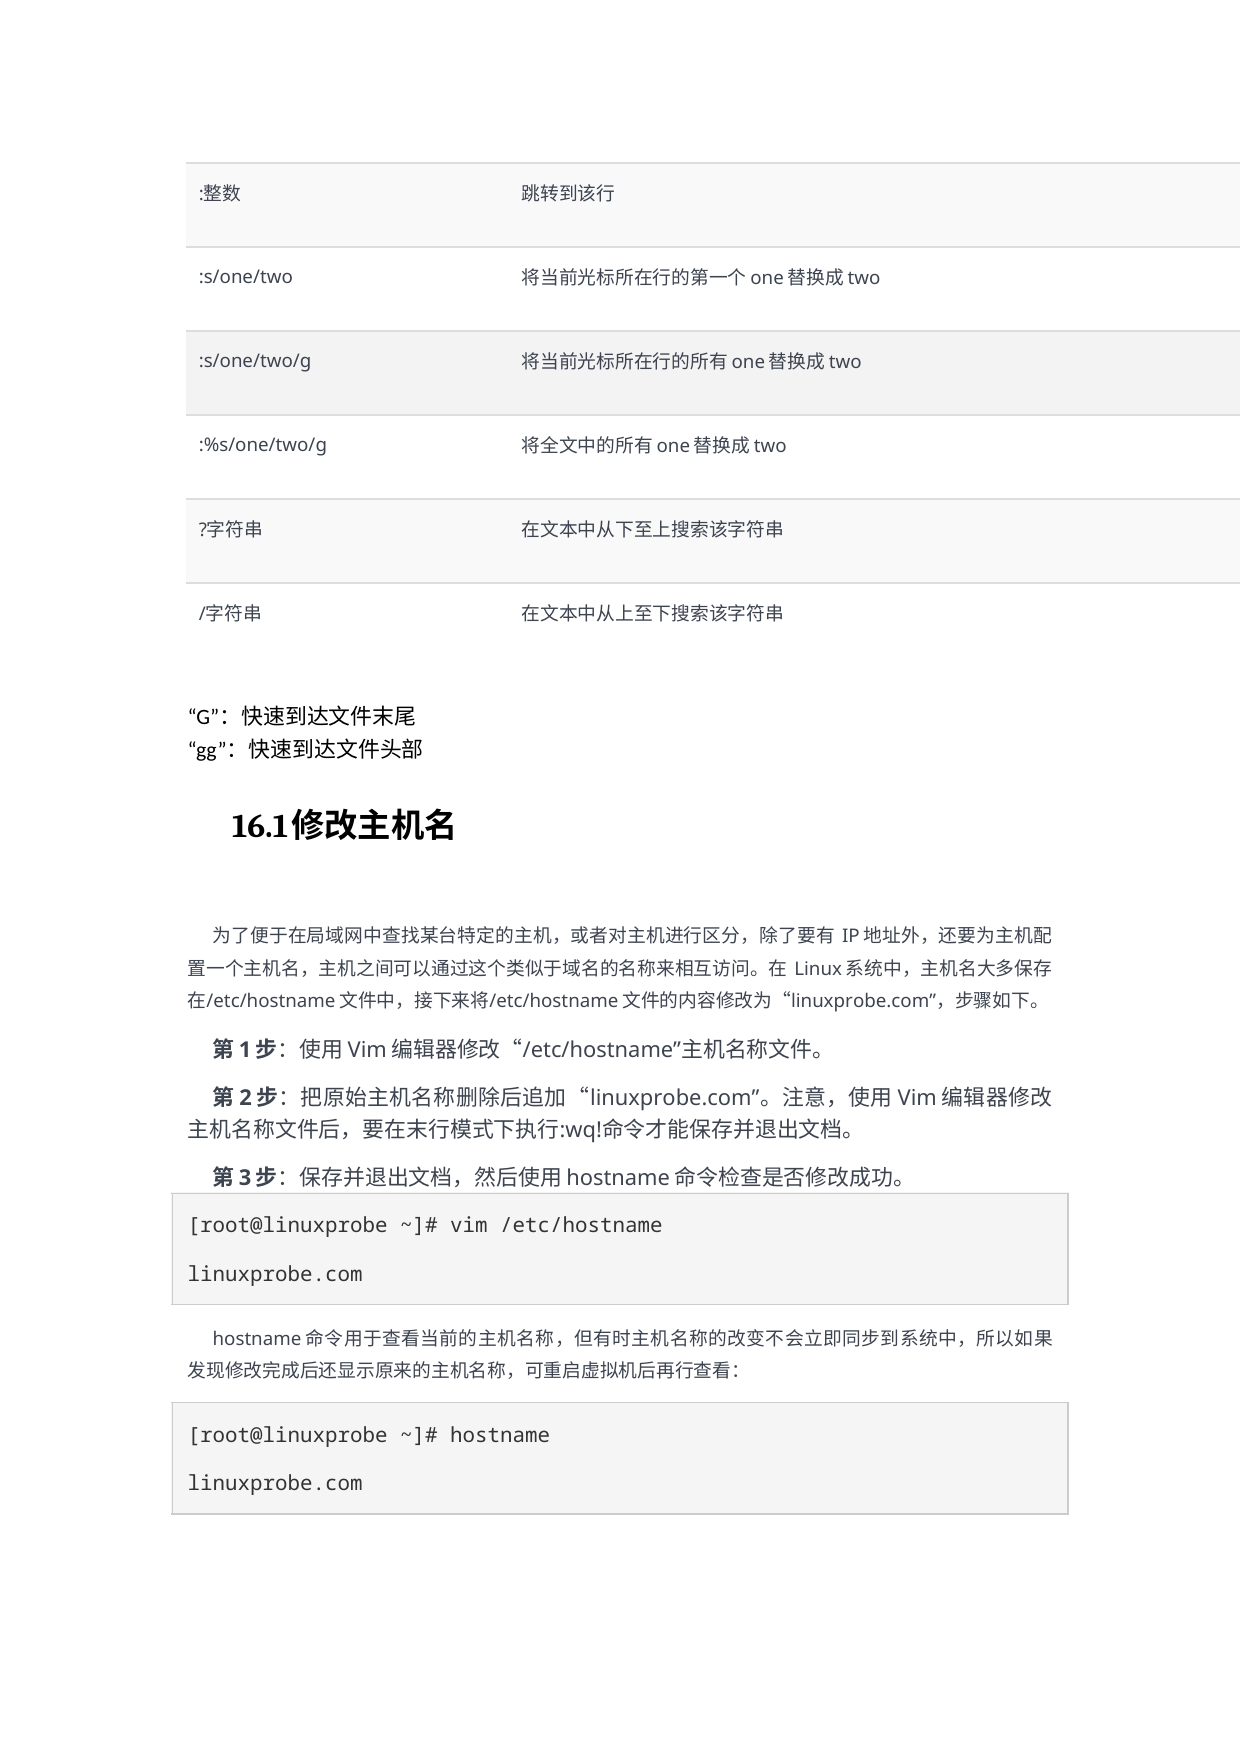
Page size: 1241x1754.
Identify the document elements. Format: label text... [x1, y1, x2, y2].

text linuxprobe.com [173, 1450, 1067, 1513]
table_cell 将当前光标所在行的第一个one替换成two [509, 248, 1240, 330]
subtitle 修改主机名 [232, 791, 1053, 856]
text 第2步：把原始主机名称删除后追加“linuxprobe.com”。注意，使用Vim编辑器修改主机名称文件后，要在末行模式下执行:wq!命令才能保存并退出文档。 [187, 1079, 1053, 1144]
text 为了便于在局域网中查找某台特定的主机，或者对主机进行区分，除了要有IP地址外，还要为主机配置一个主机名，主机之间可以通过这个类似于域名的名称来相互访问。在Linux系统中，主机名大多保存在/etc/hostname文件中，接下来将/etc/hostname文件的内容修改为“linuxprobe.com”，步骤如下。 [187, 918, 1053, 1016]
text 第1步：使用Vim编辑器修改“/etc/hostname”主机名称文件。 [187, 1031, 1053, 1064]
text 第3步：保存并退出文档，然后使用hostname命令检查是否修改成功。 [187, 1160, 1053, 1192]
table_cell 将当前光标所在行的所有one替换成two [509, 332, 1240, 414]
table_cell :s/one/two [186, 248, 509, 330]
table_cell 跳转到该行 [509, 164, 1240, 246]
text [root@linuxprobe ~]# hostname [173, 1403, 1067, 1450]
table_cell 在文本中从下至上搜索该字符串 [509, 500, 1240, 582]
table_cell :整数 [186, 164, 509, 246]
text “G”：快速到达文件末尾 [187, 699, 1053, 731]
text [root@linuxprobe ~]# vim /etc/hostname [173, 1194, 1067, 1241]
table_cell 将全文中的所有one替换成two [509, 416, 1240, 498]
table_cell :%s/one/two/g [186, 416, 509, 498]
table_cell 在文本中从上至下搜索该字符串 [509, 584, 1240, 666]
text “gg”：快速到达文件头部 [187, 731, 1053, 764]
table_cell ?字符串 [186, 500, 509, 582]
text linuxprobe.com [173, 1241, 1067, 1304]
table_cell :s/one/two/g [186, 332, 509, 414]
table_cell /字符串 [186, 584, 509, 666]
text hostname命令用于查看当前的主机名称，但有时主机名称的改变不会立即同步到系统中，所以如果发现修改完成后还显示原来的主机名称，可重启虚拟机后再行查看： [187, 1321, 1053, 1386]
